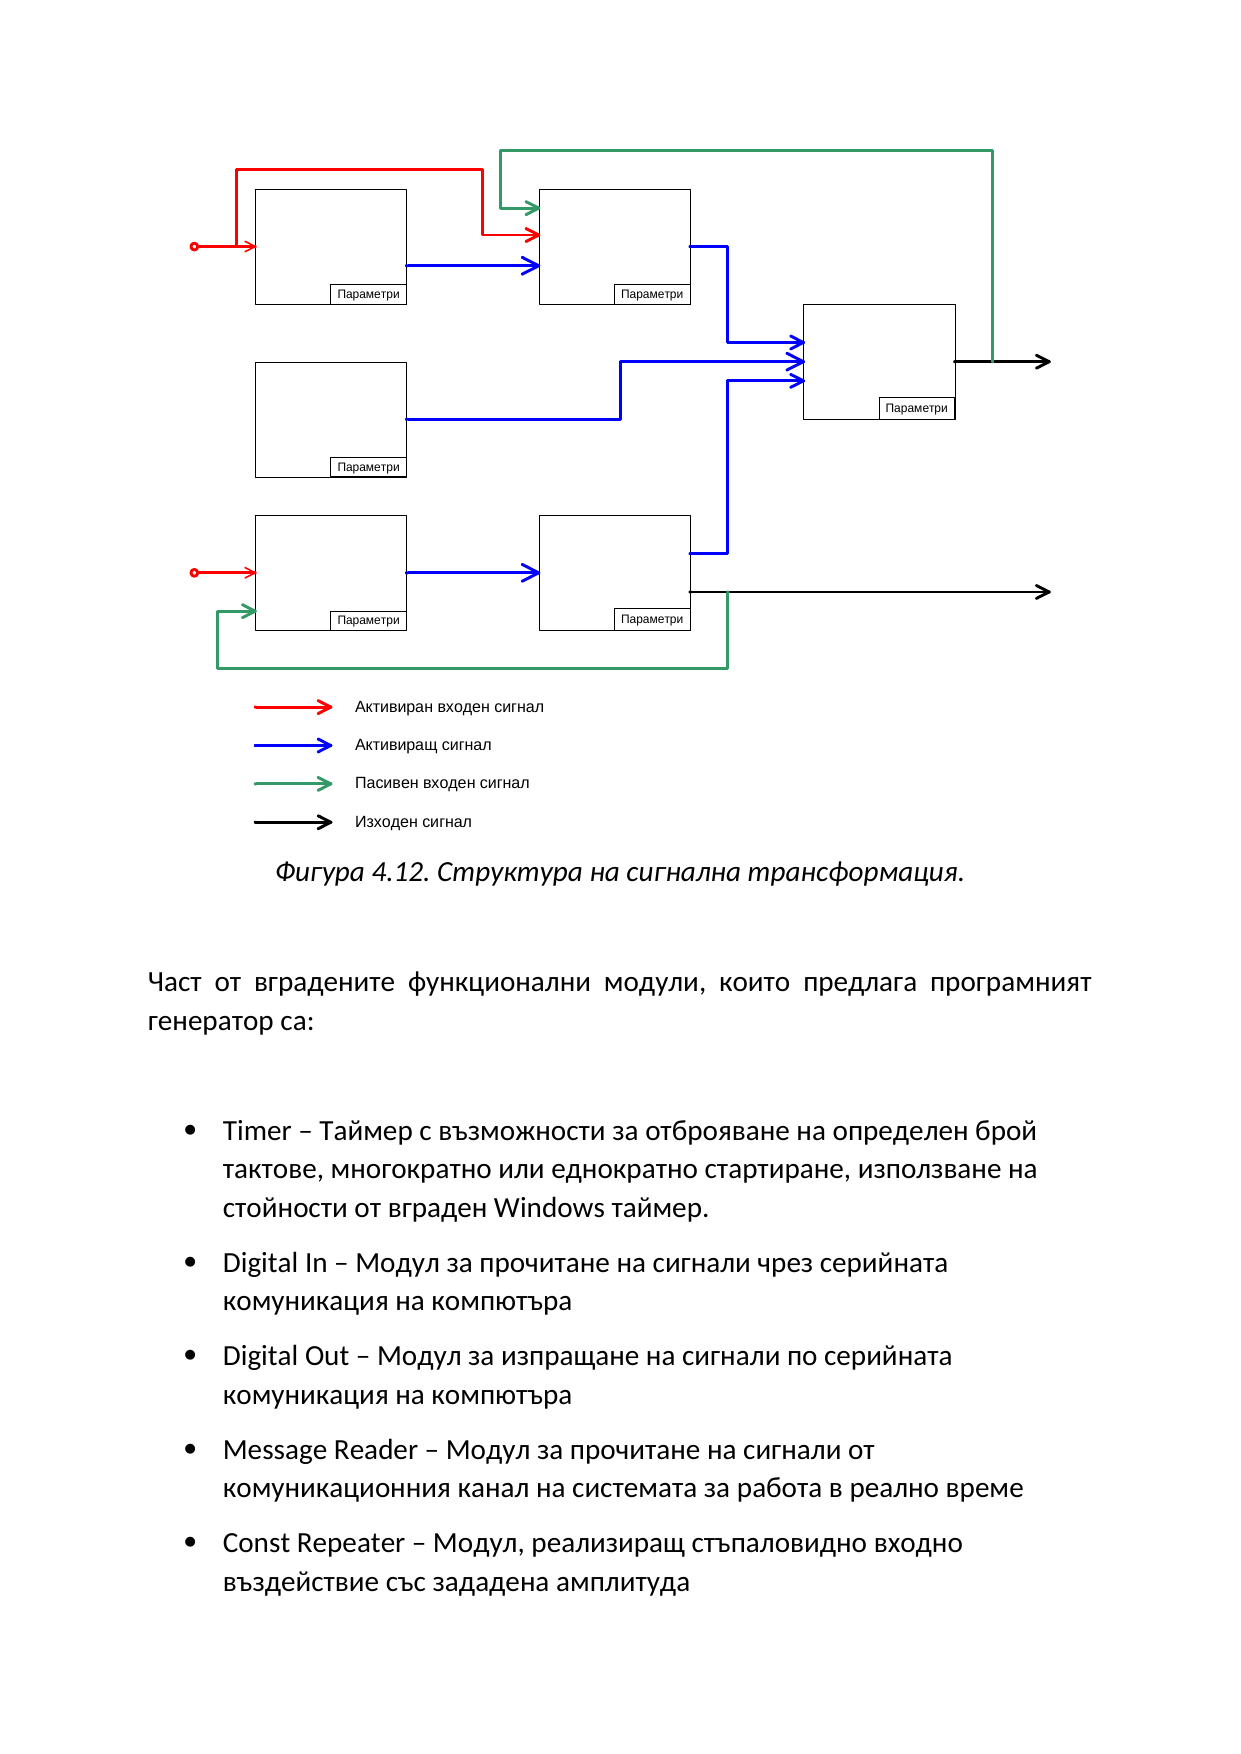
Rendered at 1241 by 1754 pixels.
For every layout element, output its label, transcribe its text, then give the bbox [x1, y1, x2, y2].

list Timer – Таймер с възможности за отброяване на определен брой тактове, многократно или еднократно стартиране, използване на стойности от вграден Windows таймер. [185, 1112, 1093, 1224]
text Част от вградените функционални модули, които предлага програмният генератор са: [148, 963, 1093, 1037]
text Фигура 4.12. Структура на сигнална трансформация. [148, 853, 1093, 889]
list Digital Out – Модул за изпращане на сигнали по серийната комуникация на компютъра [185, 1337, 1093, 1412]
list Const Repeater – Модул, реализиращ стъпаловидно входно въздействие със зададена амплитуда [185, 1524, 1093, 1599]
list Message Reader – Модул за прочитане на сигнали от комуникационния канал на системата за работа в реално време [185, 1431, 1093, 1505]
list Digital In – Модул за прочитане на сигнали чрез серийната комуникация на компютъра [185, 1244, 1093, 1318]
